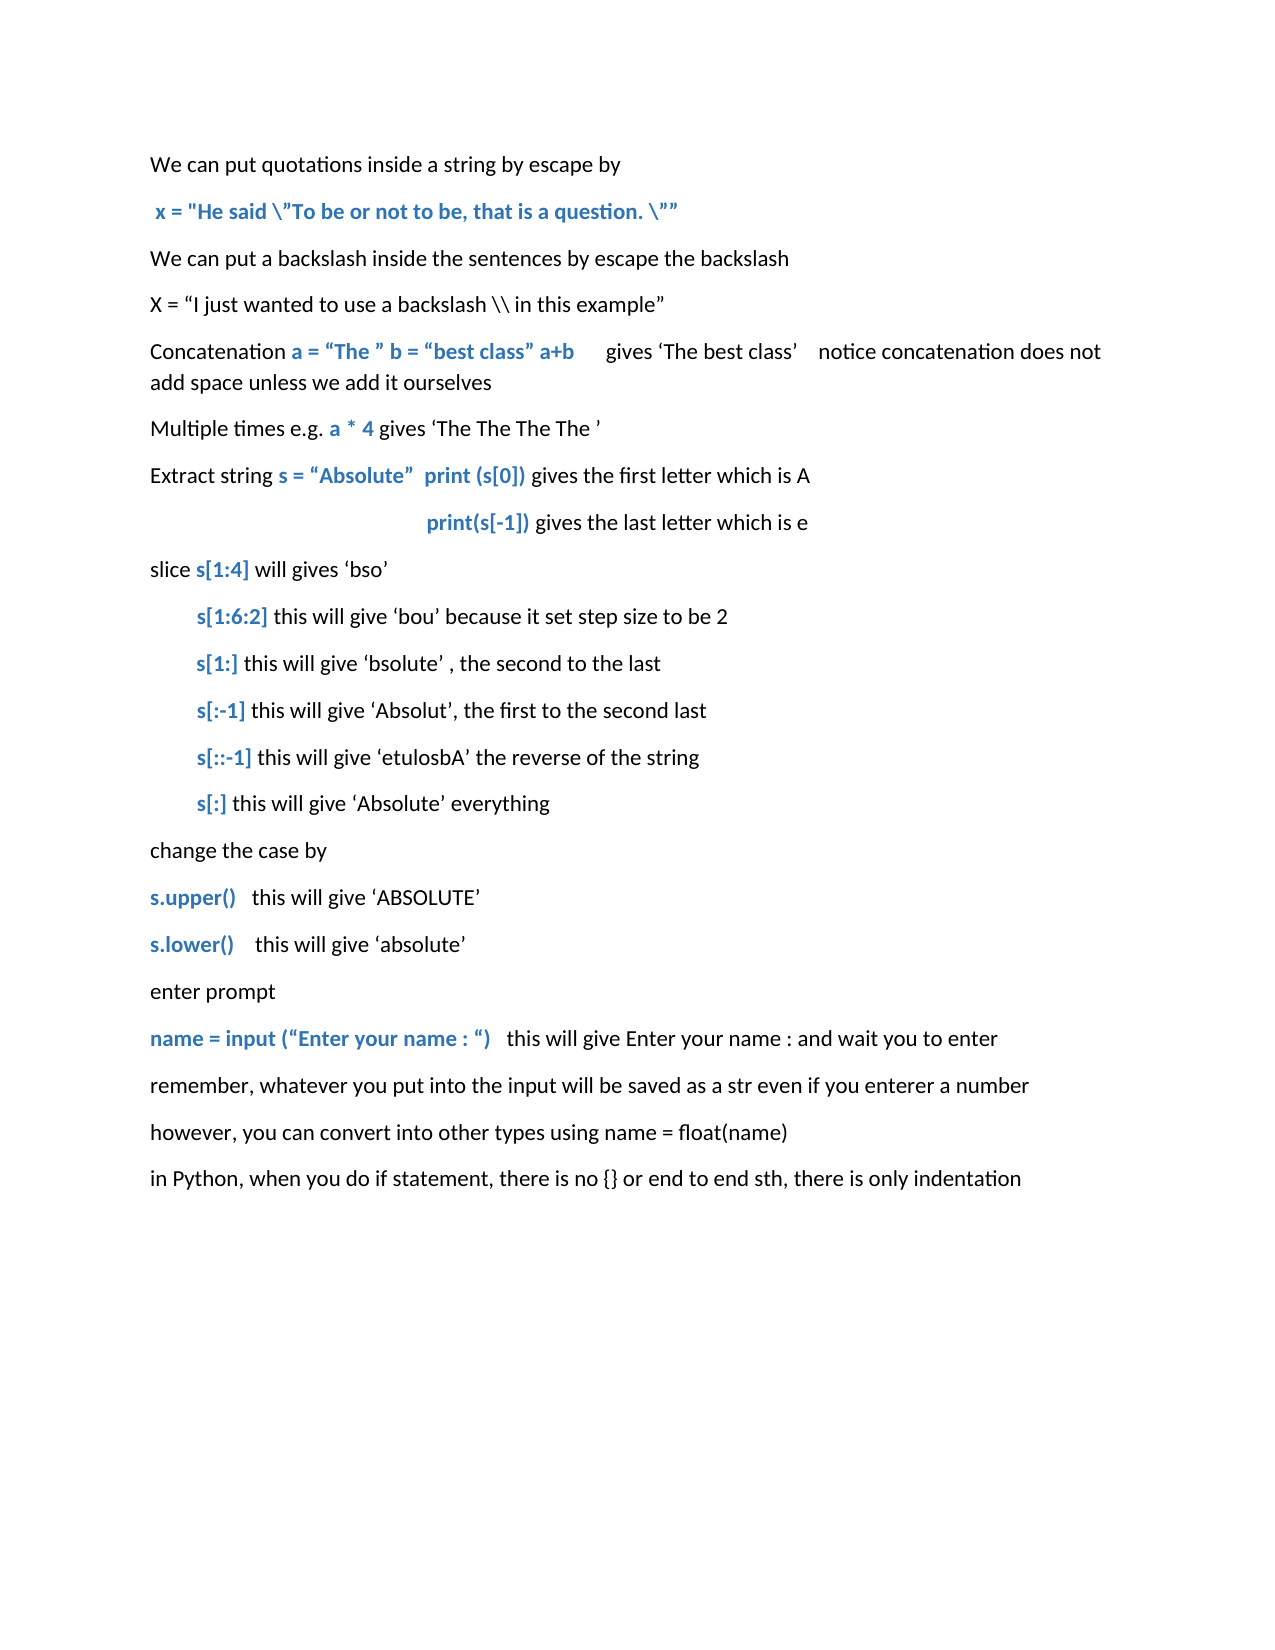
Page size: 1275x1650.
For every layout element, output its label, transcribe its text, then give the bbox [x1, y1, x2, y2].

text Extract string s = “Absolute” print (s[0]) gives the first letter which is A [150, 461, 1125, 489]
text Multiple times e.g. a * 4 gives ‘The The The The ’ [150, 414, 1125, 443]
text X = “I just wanted to use a backslash \\ in this example” [150, 291, 1125, 319]
text Concatenation a = “The ” b = “best class” a+b gives ‘The best class’ notice concatenation does not add space unless we add it ourselves [150, 337, 1125, 396]
text s.lower() this will give ‘absolute’ [150, 930, 1125, 958]
text enter prompt [150, 977, 1125, 1005]
text slice s[1:4] will gives ‘bso’ [150, 555, 1125, 583]
text s.upper() this will give ‘ABSOLUTE’ [150, 883, 1125, 911]
text s[:] this will give ‘Absolute’ everything [150, 789, 1125, 818]
text remember, whatever you put into the input will be saved as a str even if you enterer a number [150, 1071, 1125, 1099]
text s[1:6:2] this will give ‘bou’ because it set step size to be 2 [150, 602, 1125, 630]
text name = input (“Enter your name : “) this will give Enter your name : and wait you to enter [150, 1024, 1125, 1052]
text s[:-1] this will give ‘Absolut’, the first to the second last [150, 696, 1125, 724]
text s[::-1] this will give ‘etulosbA’ the reverse of the string [150, 743, 1125, 771]
text s[1:] this will give ‘bsolute’ , the second to the last [150, 649, 1125, 677]
text however, you can convert into other types using name = float(name) [150, 1118, 1125, 1146]
text print(s[-1]) gives the last letter which is e [150, 508, 1125, 536]
text We can put a backslash inside the sentences by escape the backslash [150, 244, 1125, 272]
text change the case by [150, 836, 1125, 864]
text We can put quotations inside a string by escape by [150, 150, 1125, 178]
text in Python, when you do if statement, there is no {} or end to end sth, there is only indentation [150, 1164, 1125, 1193]
text x = "He said \”To be or not to be, that is a question. \”” [150, 197, 1125, 225]
